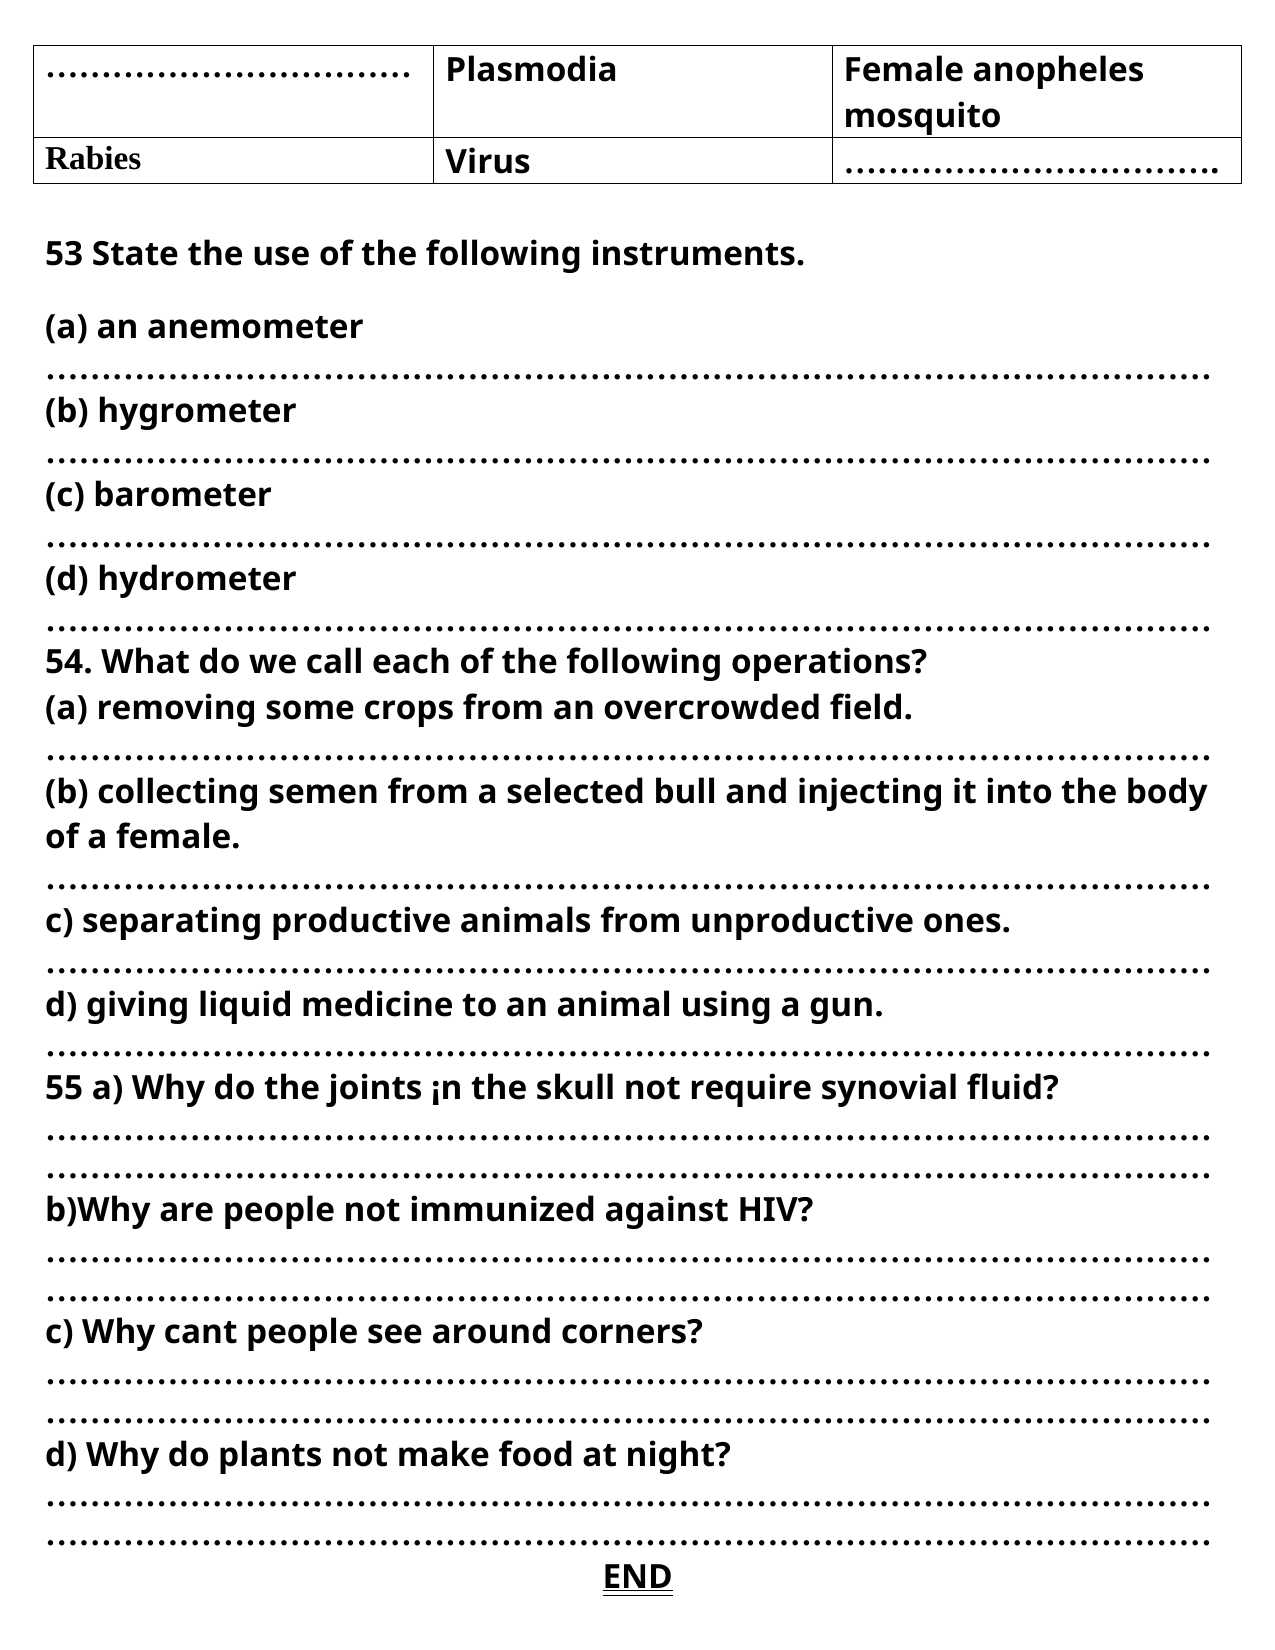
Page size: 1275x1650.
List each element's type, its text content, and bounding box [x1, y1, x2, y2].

table_cell …………………………… [34, 46, 433, 137]
text 53 State the use of the following instruments. [45, 230, 1230, 303]
text …………………………………………………………………………………………… [45, 1148, 1230, 1186]
text c) separating productive animals from unproductive ones. …………………………………………………………………………………………… [45, 897, 1230, 980]
table_cell Virus [434, 138, 832, 183]
text c) Why cant people see around corners? …………………………………………………………………………………………… [45, 1308, 1230, 1392]
text 54. What do we call each of the following operations? [45, 638, 1230, 684]
text b)Why are people not immunized against HIV? …………………………………………………………………………………………… [45, 1186, 1230, 1270]
text (a) an anemometer …………………………………………………………………………………………… [45, 303, 1230, 387]
text d) Why do plants not make food at night? …………………………………………………………………………………………… [45, 1430, 1230, 1514]
text …………………………………………………………………………………………… [45, 1392, 1230, 1430]
text d) giving liquid medicine to an animal using a gun. …………………………………………………………………………………………… [45, 980, 1230, 1064]
text (b) hygrometer …………………………………………………………………………………………… [45, 387, 1230, 471]
table_cell ……………………………. [833, 138, 1241, 183]
text …………………………………………………………………………………………… [45, 1270, 1230, 1308]
table_cell Plasmodia [434, 46, 832, 137]
text 55 a) Why do the joints ¡n the skull not require synovial fluid? …………………………………………………………………………………………… [45, 1064, 1230, 1148]
text (b) collecting semen from a selected bull and injecting it into the body of a female. …………………………………………………………………………………………… [45, 767, 1230, 897]
text END [45, 1552, 1230, 1598]
text (a) removing some crops from an overcrowded field. …………………………………………………………………………………………… [45, 684, 1230, 767]
text (d) hydrometer …………………………………………………………………………………………… [45, 554, 1230, 638]
table_cell Rabies [34, 138, 433, 183]
text (c) barometer …………………………………………………………………………………………… [45, 471, 1230, 554]
table_cell Female anopheles mosquito [833, 46, 1241, 137]
text …………………………………………………………………………………………… [45, 1514, 1230, 1552]
